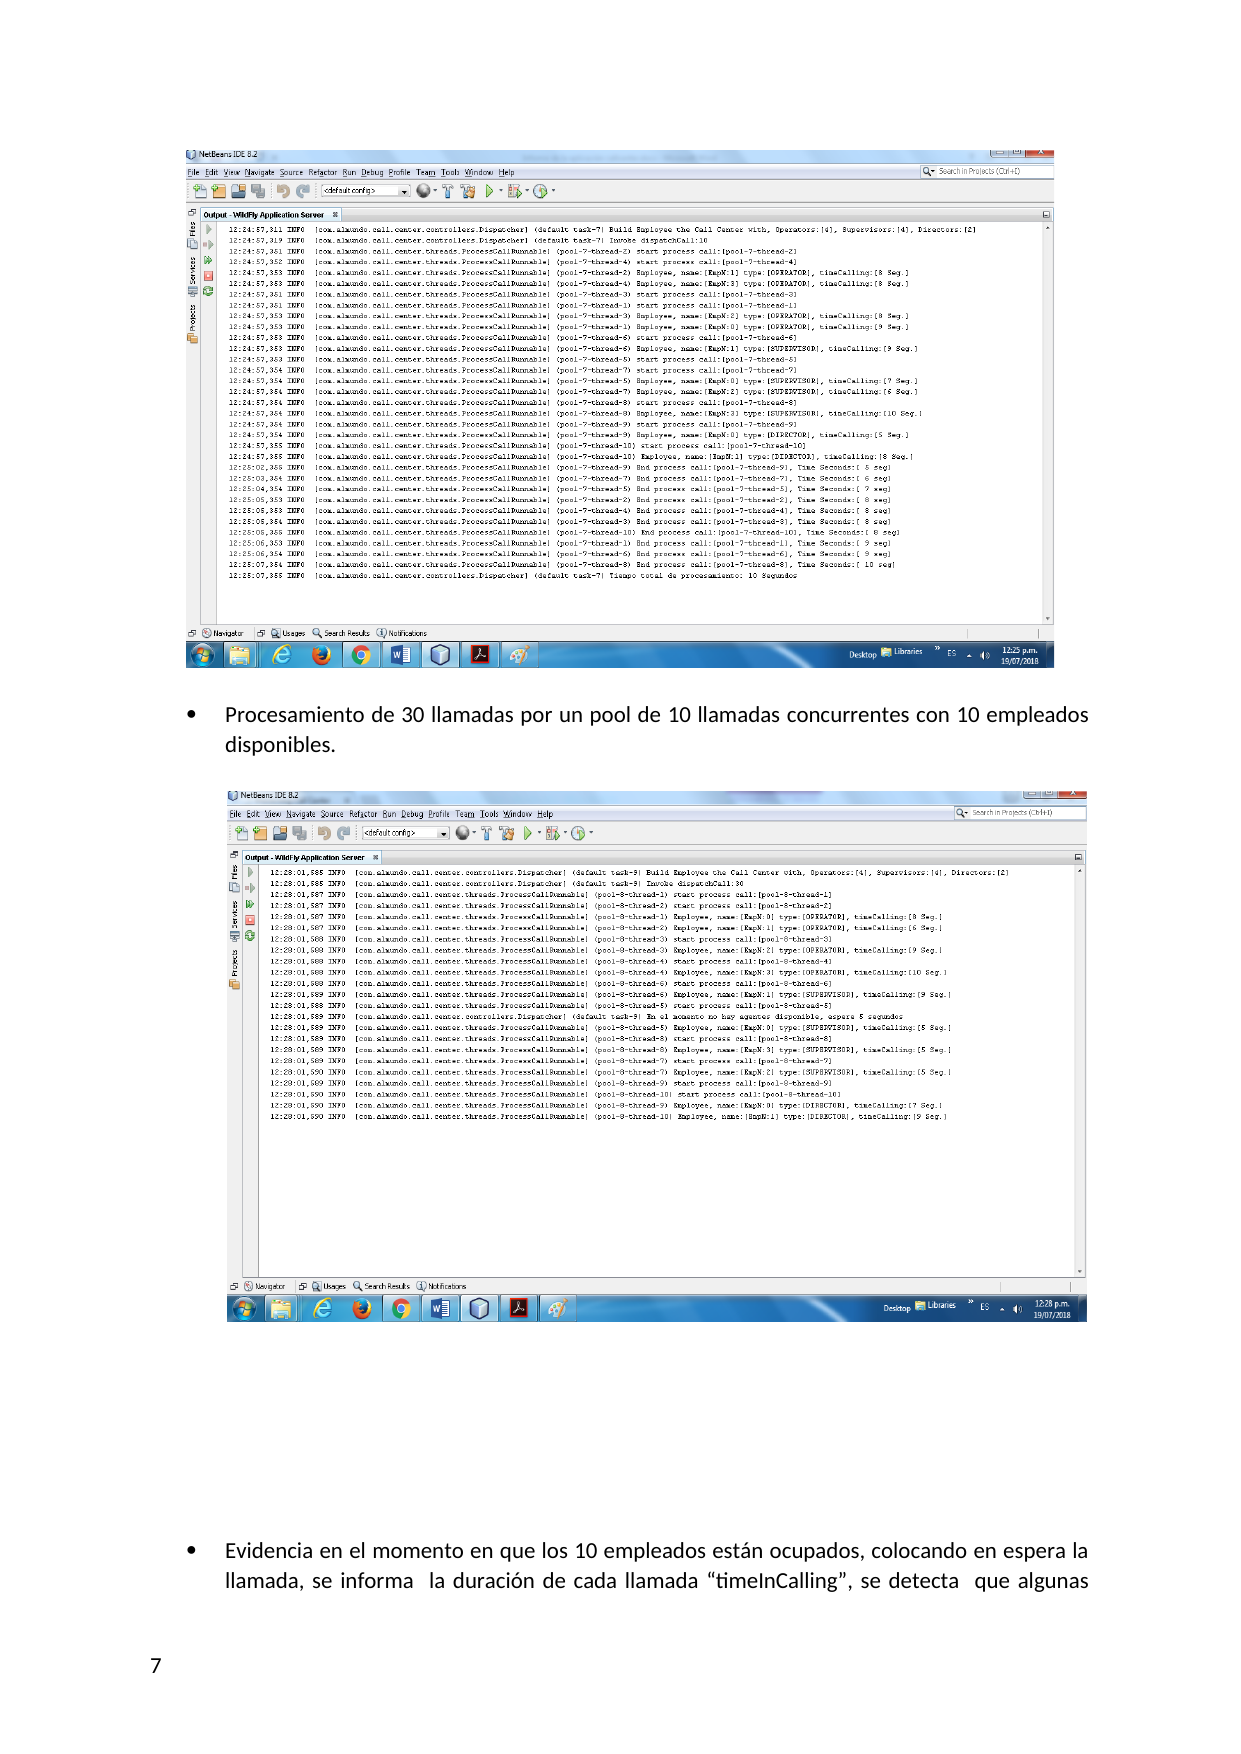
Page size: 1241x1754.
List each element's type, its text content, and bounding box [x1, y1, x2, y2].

list Procesamiento de 30 llamadas por un pool de 10 llamadas concurrentes con 10 empleados disponibles. [187, 700, 1090, 759]
picture [227, 791, 1087, 1322]
picture [186, 150, 1055, 668]
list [187, 1536, 1090, 1594]
